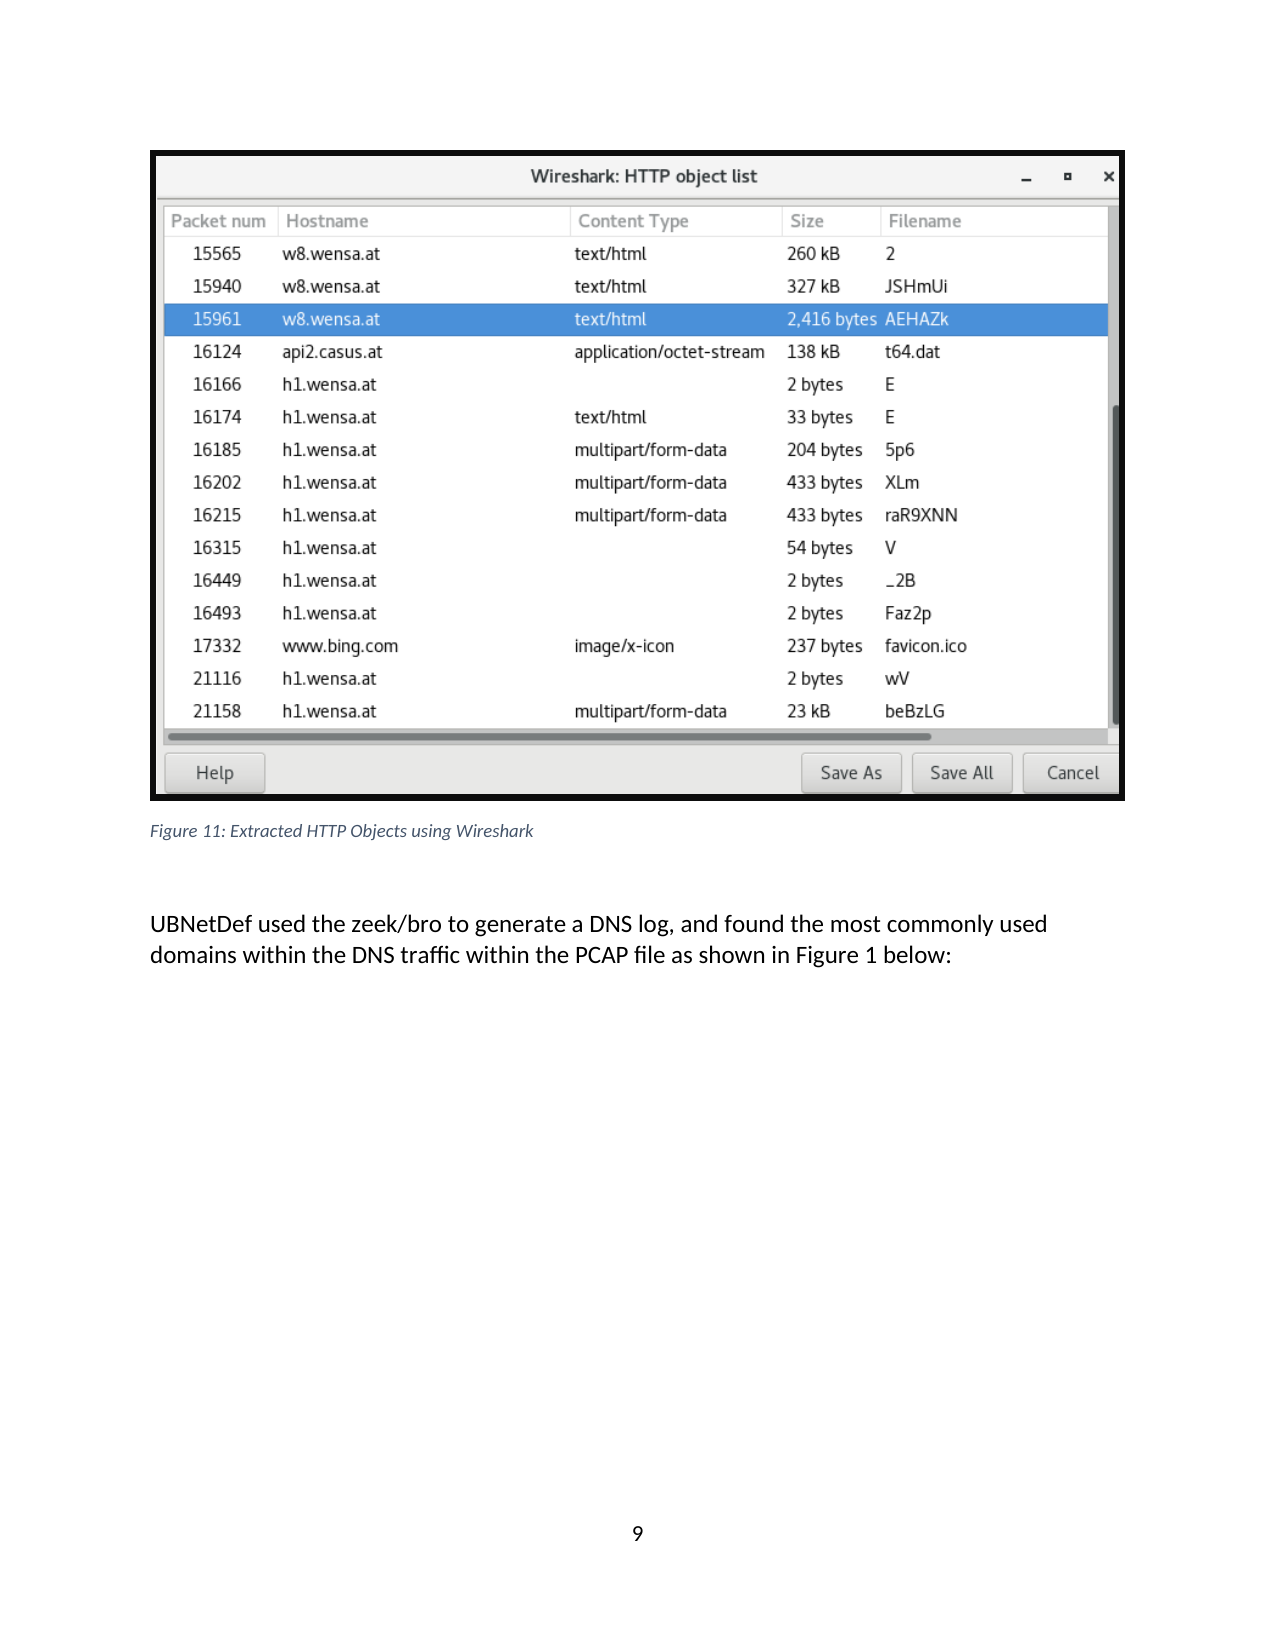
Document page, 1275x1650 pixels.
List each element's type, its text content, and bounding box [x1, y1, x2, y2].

text UBNetDef used the zeek/bro to generate a DNS log, and found the most commonly used domains within the DNS traffic within the PCAP file as shown in Figure 1 below: [150, 909, 1125, 970]
picture [156, 156, 1119, 794]
